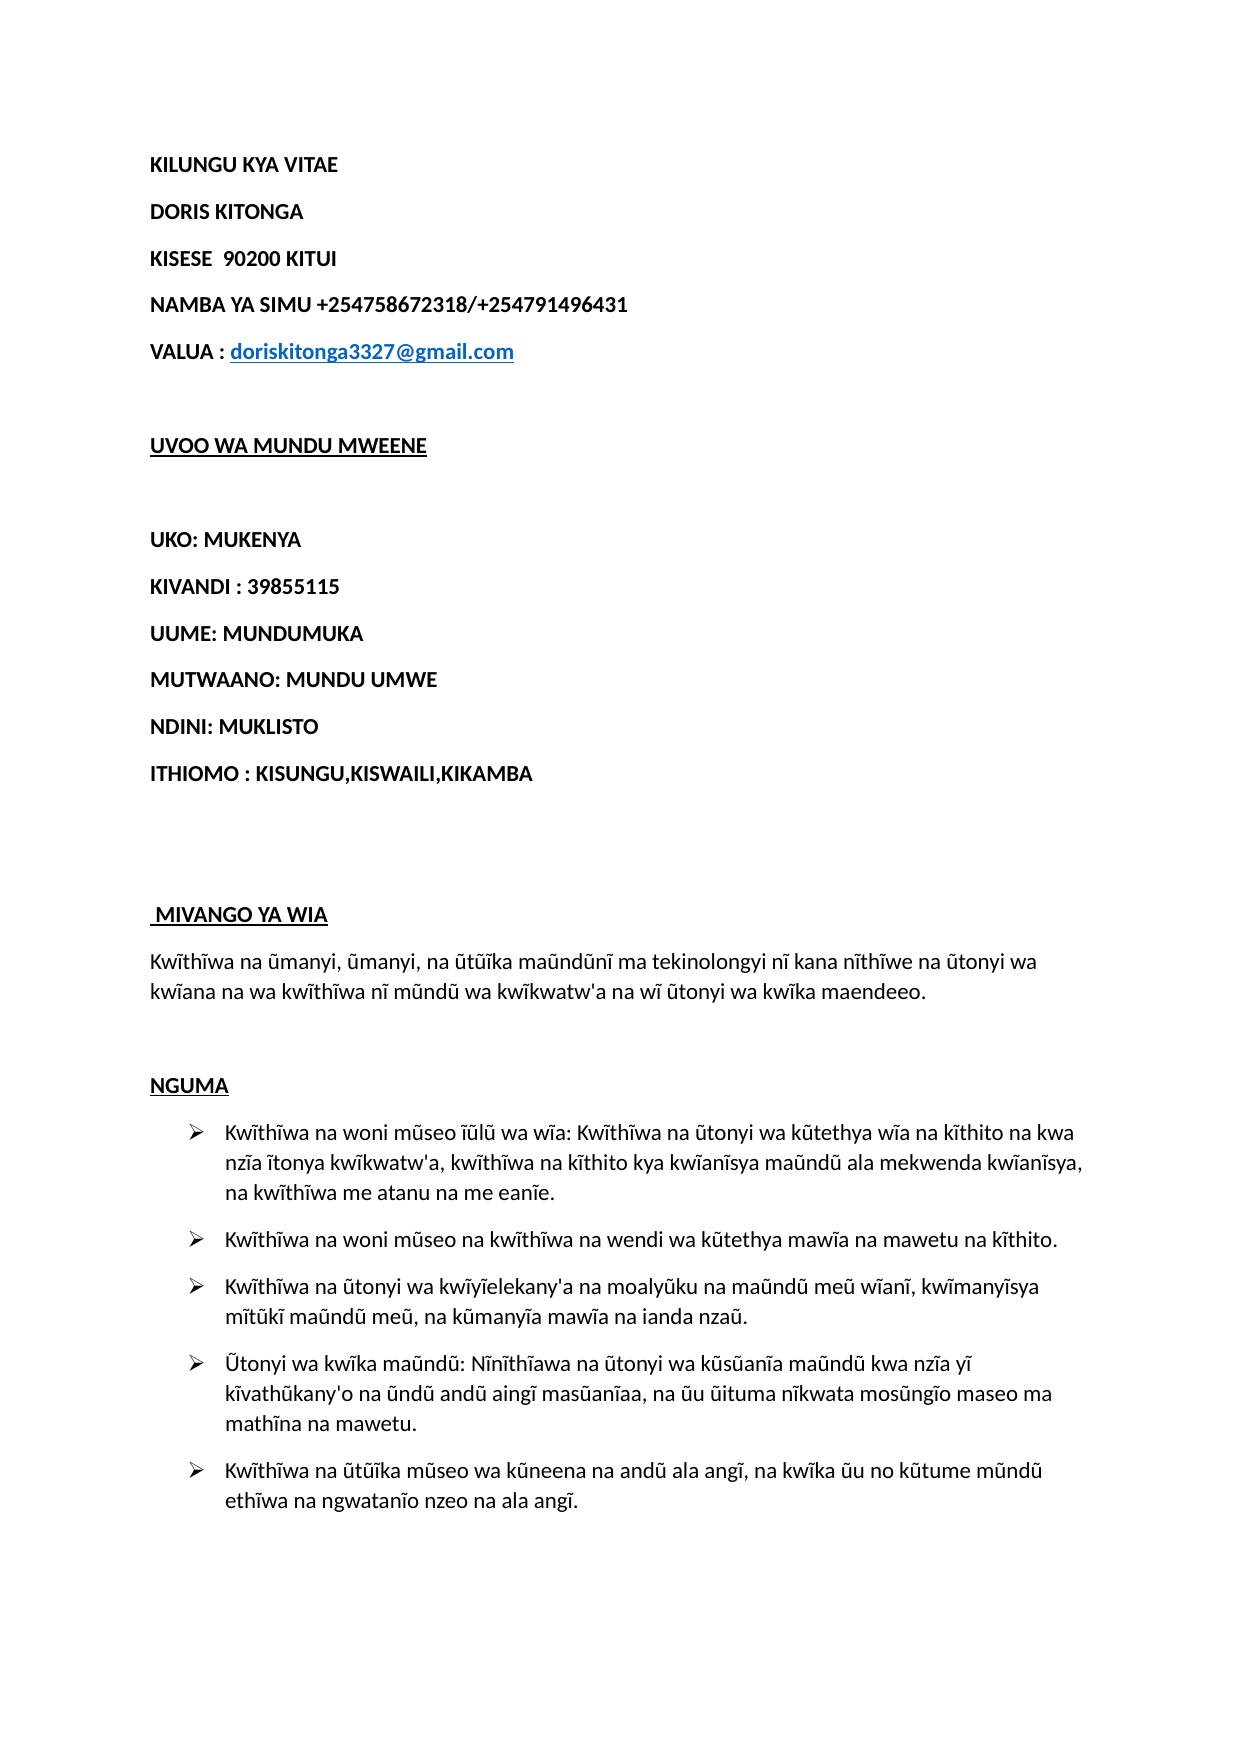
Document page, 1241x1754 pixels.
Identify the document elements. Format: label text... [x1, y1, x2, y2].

text DORIS KITONGA [150, 197, 1090, 225]
list Kwĩthĩwa na ũtonyi wa kwĩyĩelekany'a na moalyũku na maũndũ meũ wĩanĩ, kwĩmanyĩsya mĩtũkĩ maũndũ meũ, na kũmanyĩa mawĩa na ianda nzaũ. [187, 1272, 1090, 1330]
list Ũtonyi wa kwĩka maũndũ: Nĩnĩthĩawa na ũtonyi wa kũsũanĩa maũndũ kwa nzĩa yĩ kĩvathũkany'o na ũndũ andũ aingĩ masũanĩaa, na ũu ũituma nĩkwata mosũngĩo maseo ma mathĩna na mawetu. [187, 1349, 1090, 1437]
text NDINI: MUKLISTO [150, 712, 1090, 741]
list Kwĩthĩwa na ũtũĩka mũseo wa kũneena na andũ ala angĩ, na kwĩka ũu no kũtume mũndũ ethĩwa na ngwatanĩo nzeo na ala angĩ. [187, 1456, 1090, 1514]
list Kwĩthĩwa na woni mũseo na kwĩthĩwa na wendi wa kũtethya mawĩa na mawetu na kĩthito. [187, 1225, 1090, 1253]
text MIVANGO YA WIA [150, 900, 1090, 928]
text UKO: MUKENYA [150, 525, 1090, 553]
text UVOO WA MUNDU MWEENE [150, 431, 1090, 459]
text ITHIOMO : KISUNGU,KISWAILI,KIKAMBA [150, 759, 1090, 787]
text KIVANDI : 39855115 [150, 572, 1090, 600]
text Kwĩthĩwa na ũmanyi, ũmanyi, na ũtũĩka maũndũnĩ ma tekinolongyi nĩ kana nĩthĩwe na ũtonyi wa kwĩana na wa kwĩthĩwa nĩ mũndũ wa kwĩkwatw'a na wĩ ũtonyi wa kwĩka maendeeo. [150, 947, 1090, 1005]
list Kwĩthĩwa na woni mũseo ĩũlũ wa wĩa: Kwĩthĩwa na ũtonyi wa kũtethya wĩa na kĩthito na kwa nzĩa ĩtonya kwĩkwatw'a, kwĩthĩwa na kĩthito kya kwĩanĩsya maũndũ ala mekwenda kwĩanĩsya, na kwĩthĩwa me atanu na me eanĩe. [187, 1118, 1090, 1206]
text UUME: MUNDUMUKA [150, 619, 1090, 647]
text NGUMA [150, 1071, 1090, 1099]
text VALUA : doriskitonga3327@gmail.com [150, 337, 1090, 366]
text KILUNGU KYA VITAE [150, 150, 1090, 178]
text MUTWAANO: MUNDU UMWE [150, 666, 1090, 694]
text NAMBA YA SIMU +254758672318/+254791496431 [150, 291, 1090, 319]
text KISESE 90200 KITUI [150, 244, 1090, 272]
